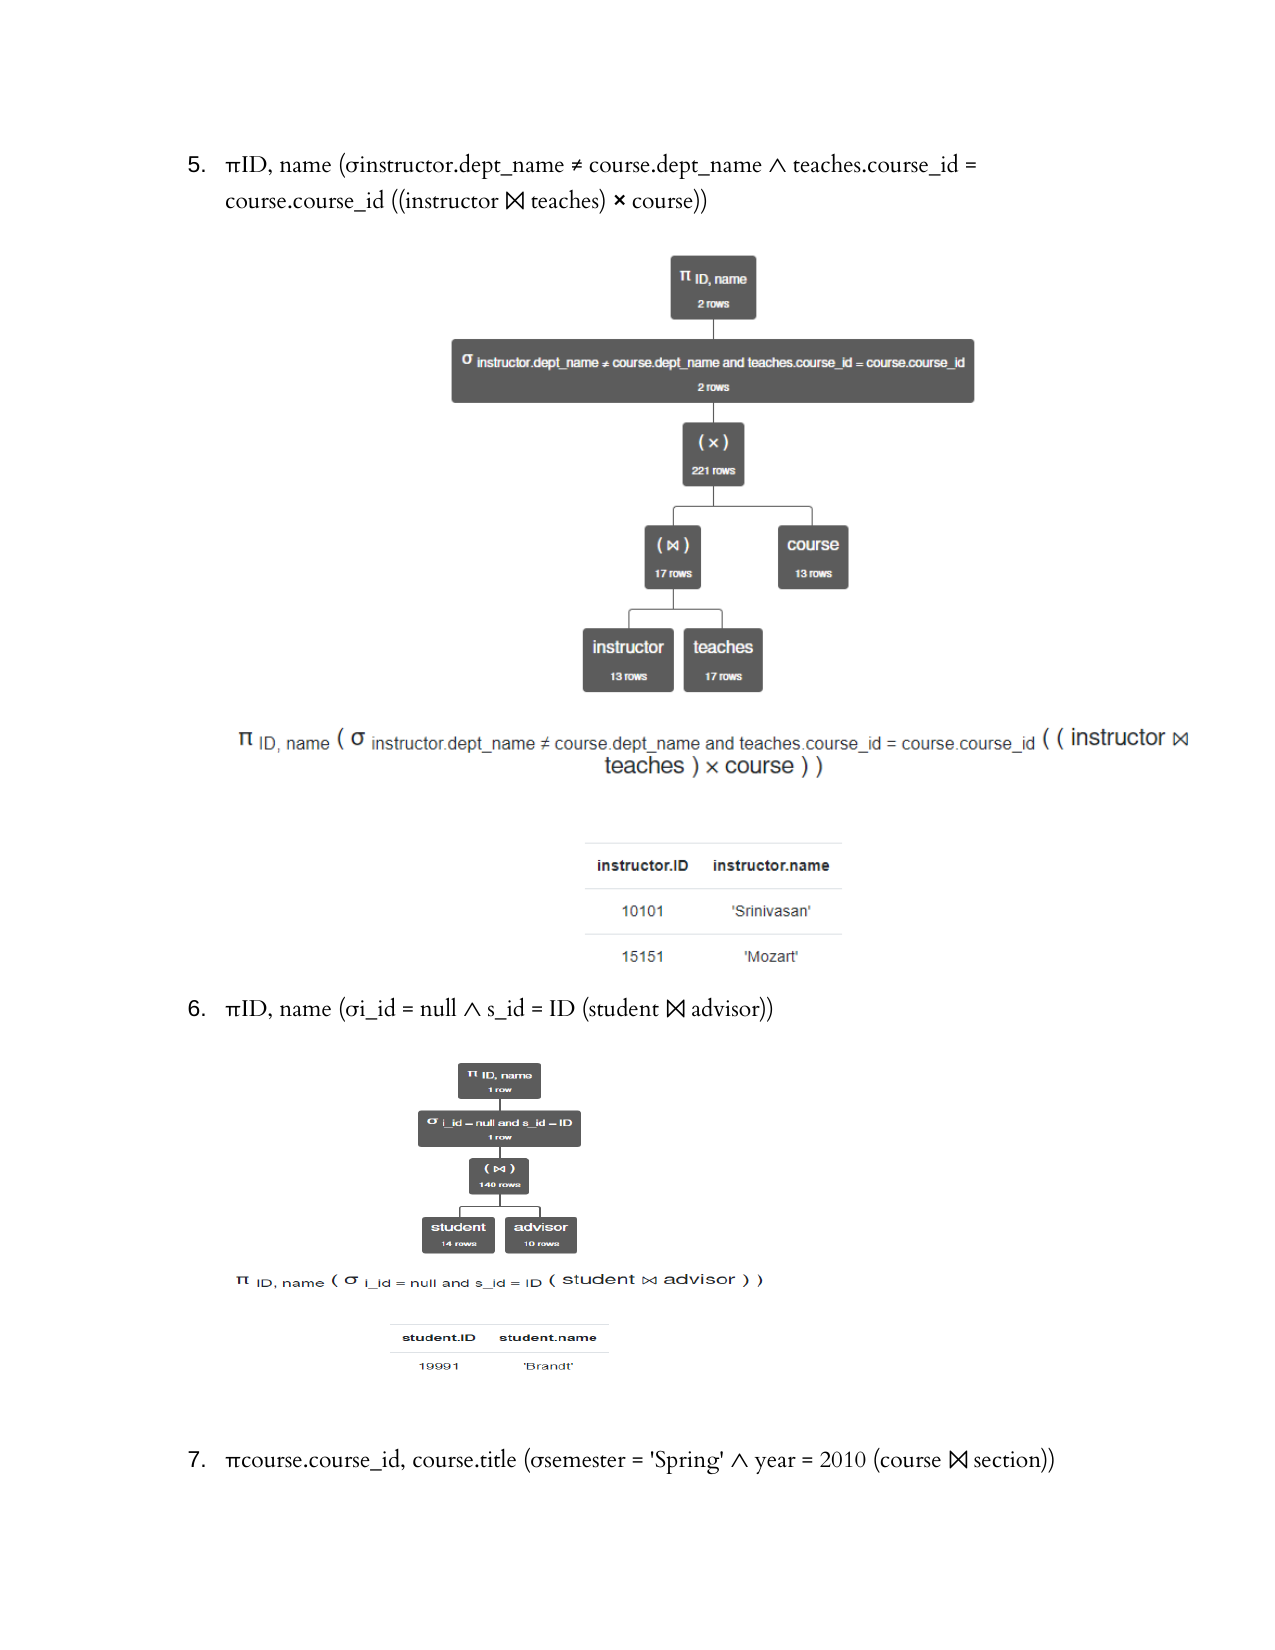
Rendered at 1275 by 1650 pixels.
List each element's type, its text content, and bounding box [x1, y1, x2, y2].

picture [225, 221, 1200, 990]
picture [228, 1048, 775, 1388]
list πcourse.course_id, course.title (σsemester = 'Spring' ∧ year = 2010 (course ⨝ section)) [187, 1445, 1125, 1476]
list πID, name (σi_id = null ∧ s_id = ID (student ⨝ advisor)) [187, 994, 1125, 1025]
list πID, name (σinstructor.dept_name ≠ course.dept_name ∧ teaches.course_id = course.course_id ((instructor ⨝ teaches) ⨯ course)) [187, 150, 1125, 217]
